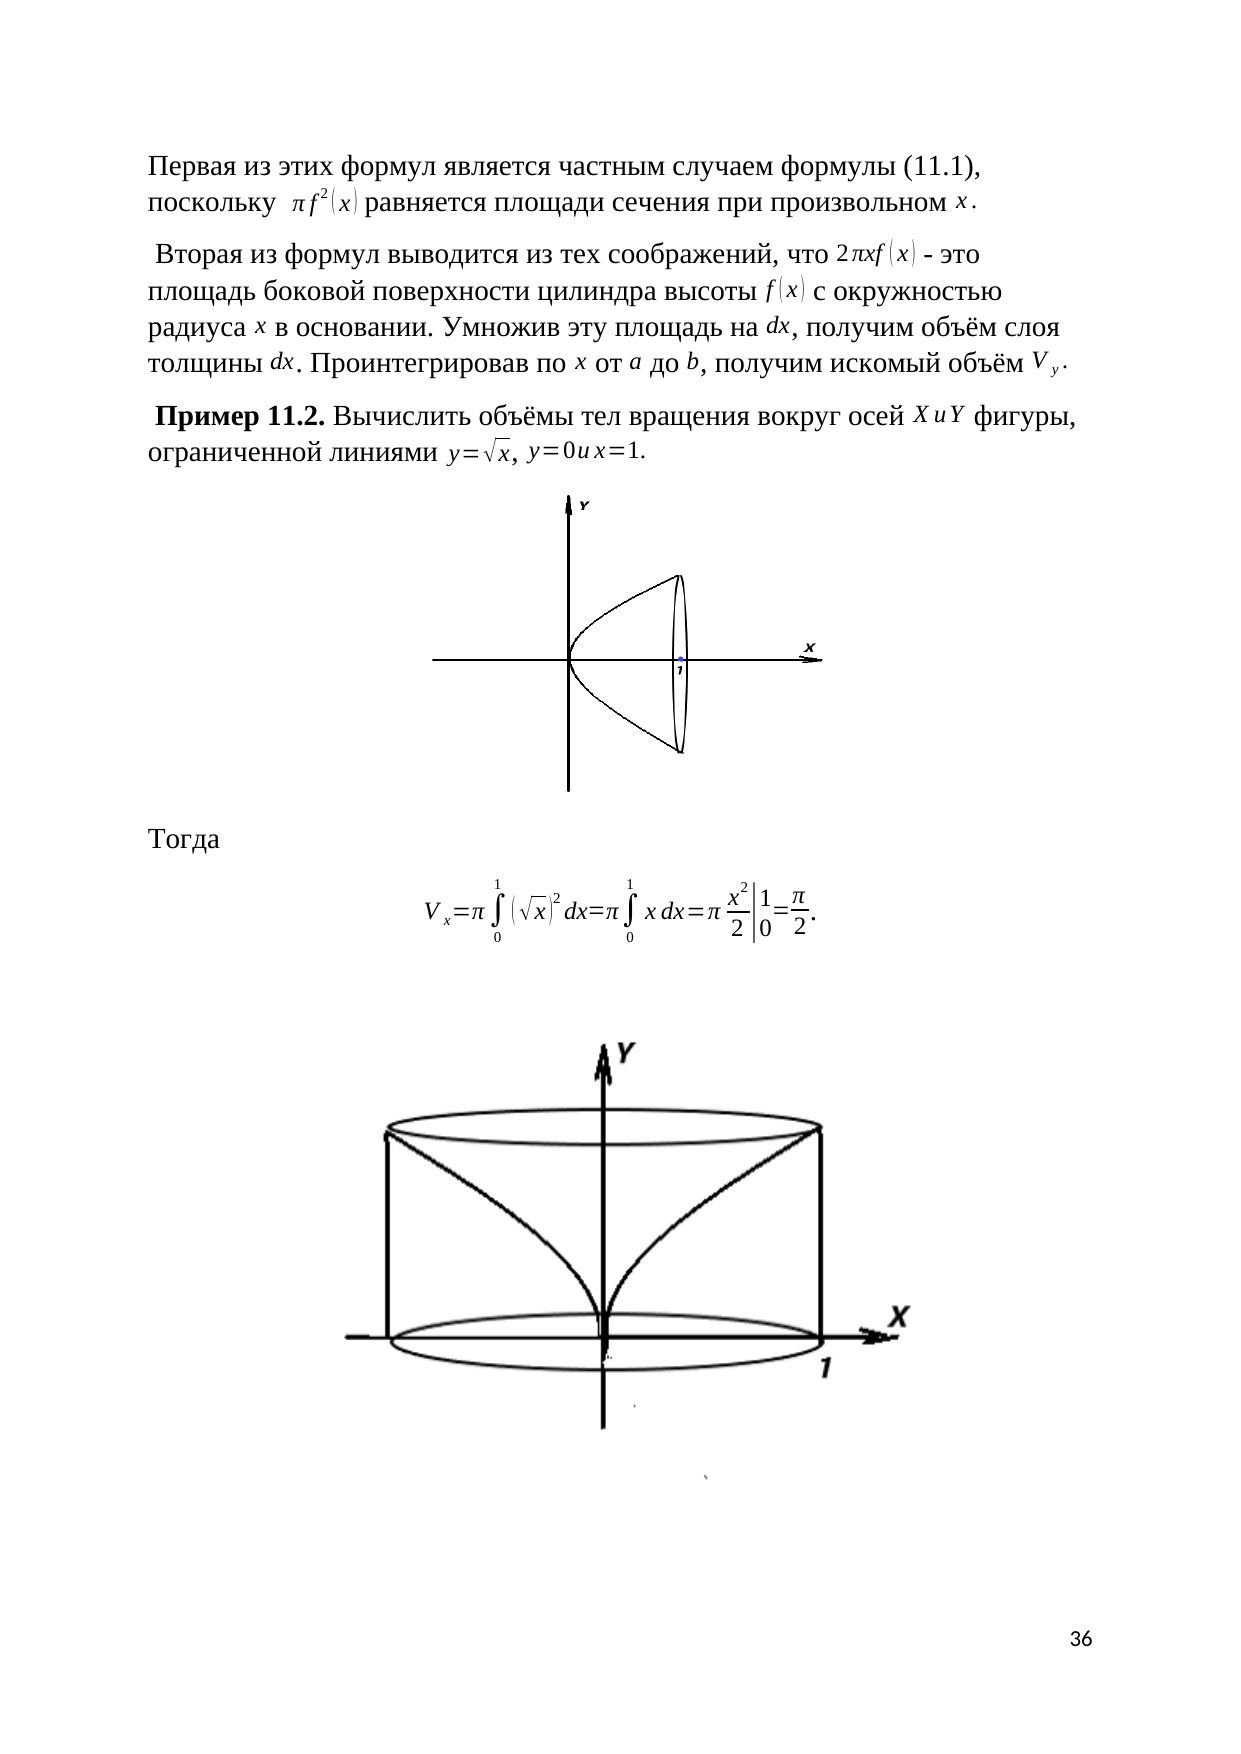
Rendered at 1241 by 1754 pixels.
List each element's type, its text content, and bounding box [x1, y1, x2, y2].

picture [404, 486, 836, 803]
text ==. [148, 874, 1092, 947]
picture [301, 966, 939, 1506]
text Первая из этих формул является частным случаем формулы (11.1), поскольку равняется площади сечения при произвольном [148, 148, 1092, 217]
text Тогда [148, 821, 1092, 855]
text Пример 11.2. Вычислить объёмы тел вращения вокруг осей фигуры, ограниченной линиями , [148, 398, 1092, 468]
text Вторая из формул выводится из тех соображений, что - это площадь боковой поверхности цилиндра высоты с окружностью радиуса в основании. Умножив эту площадь на , получим объём слоя толщины . Проинтегрировав по от до , получим искомый объём [148, 237, 1092, 379]
